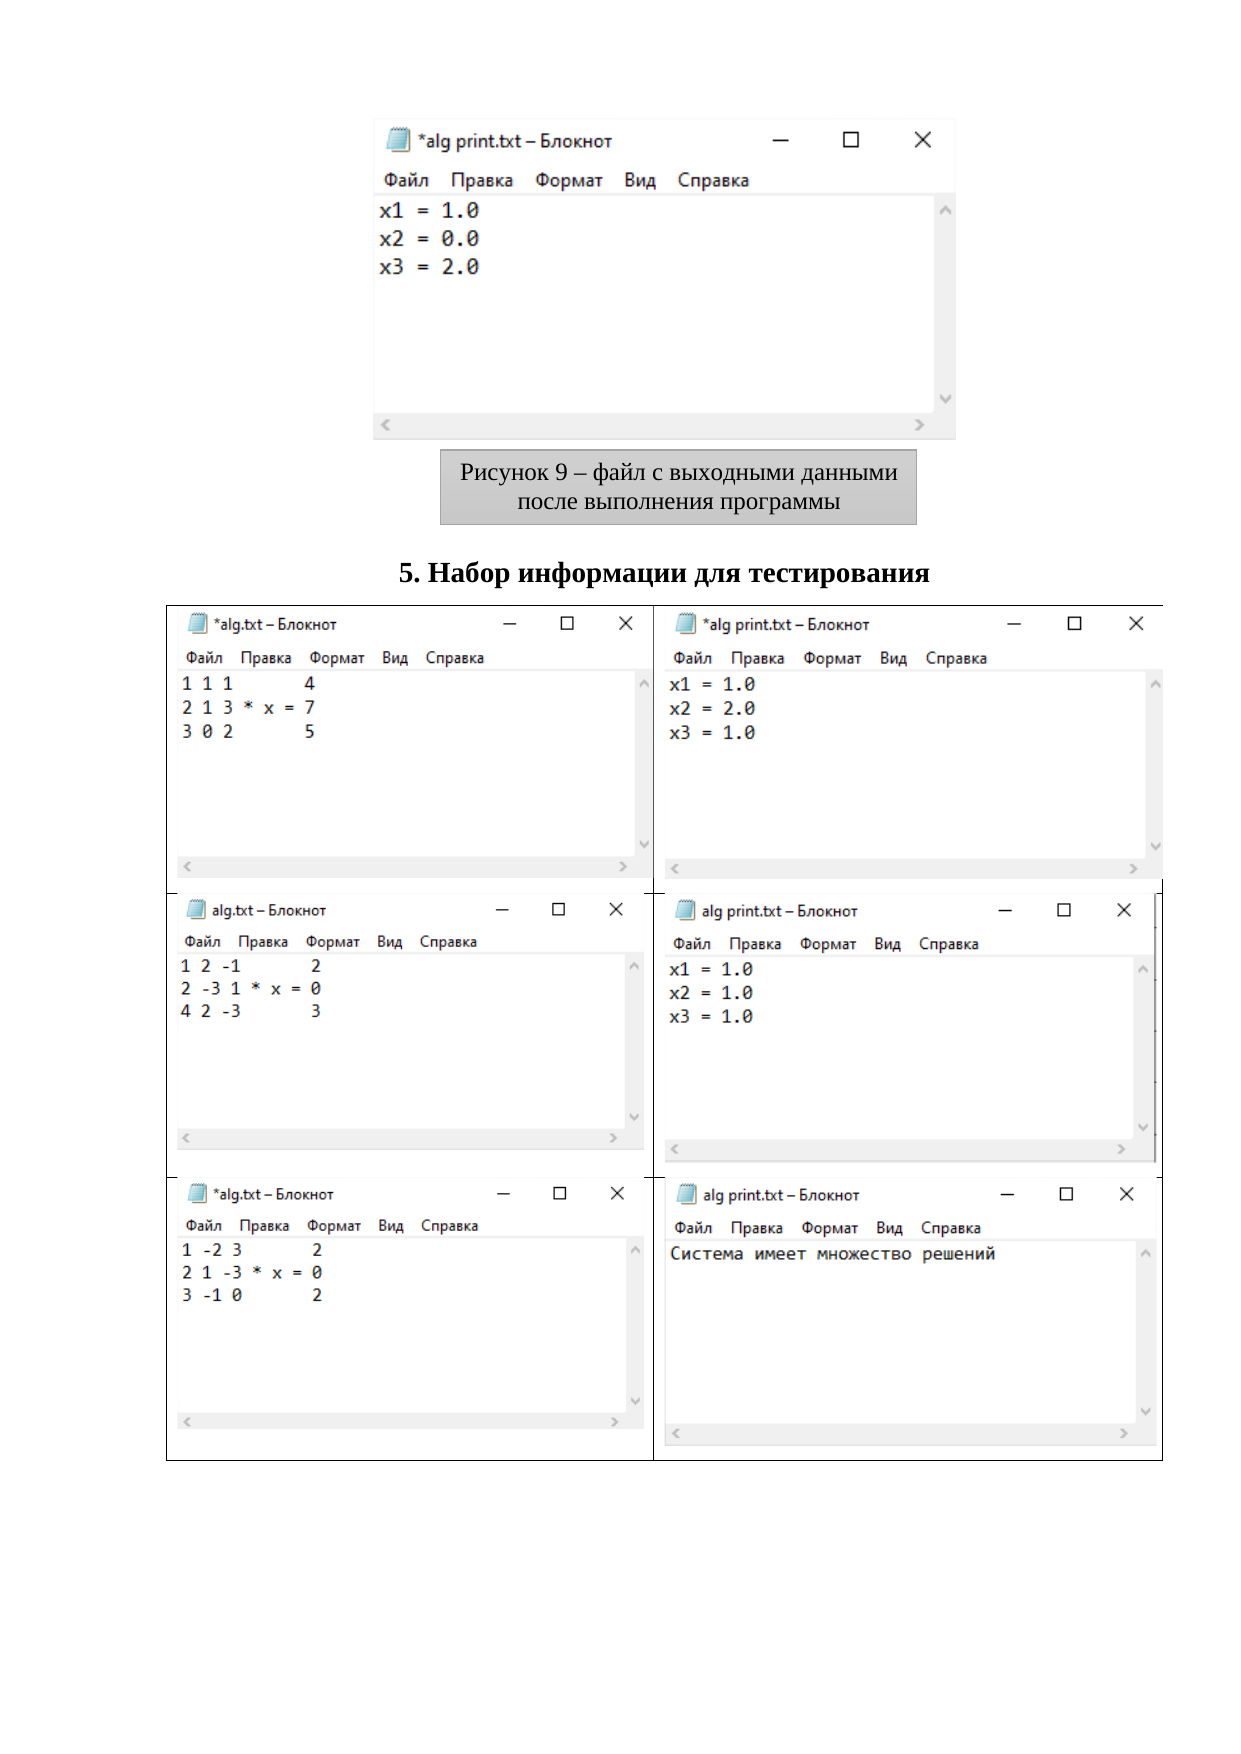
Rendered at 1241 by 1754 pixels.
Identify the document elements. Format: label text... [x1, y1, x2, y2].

picture [664, 893, 1157, 1163]
table_cell [167, 894, 653, 1177]
table_cell [167, 1178, 653, 1460]
picture [177, 606, 654, 878]
picture [373, 118, 956, 440]
picture [177, 893, 645, 1150]
table_cell [654, 894, 1162, 1177]
table_cell [654, 1178, 1162, 1460]
table_header [167, 606, 653, 892]
text 5. Набор информации для тестирования [177, 555, 1152, 588]
table_header [654, 606, 1162, 892]
picture [664, 606, 1163, 879]
picture [664, 1177, 1157, 1446]
picture [177, 1177, 645, 1429]
